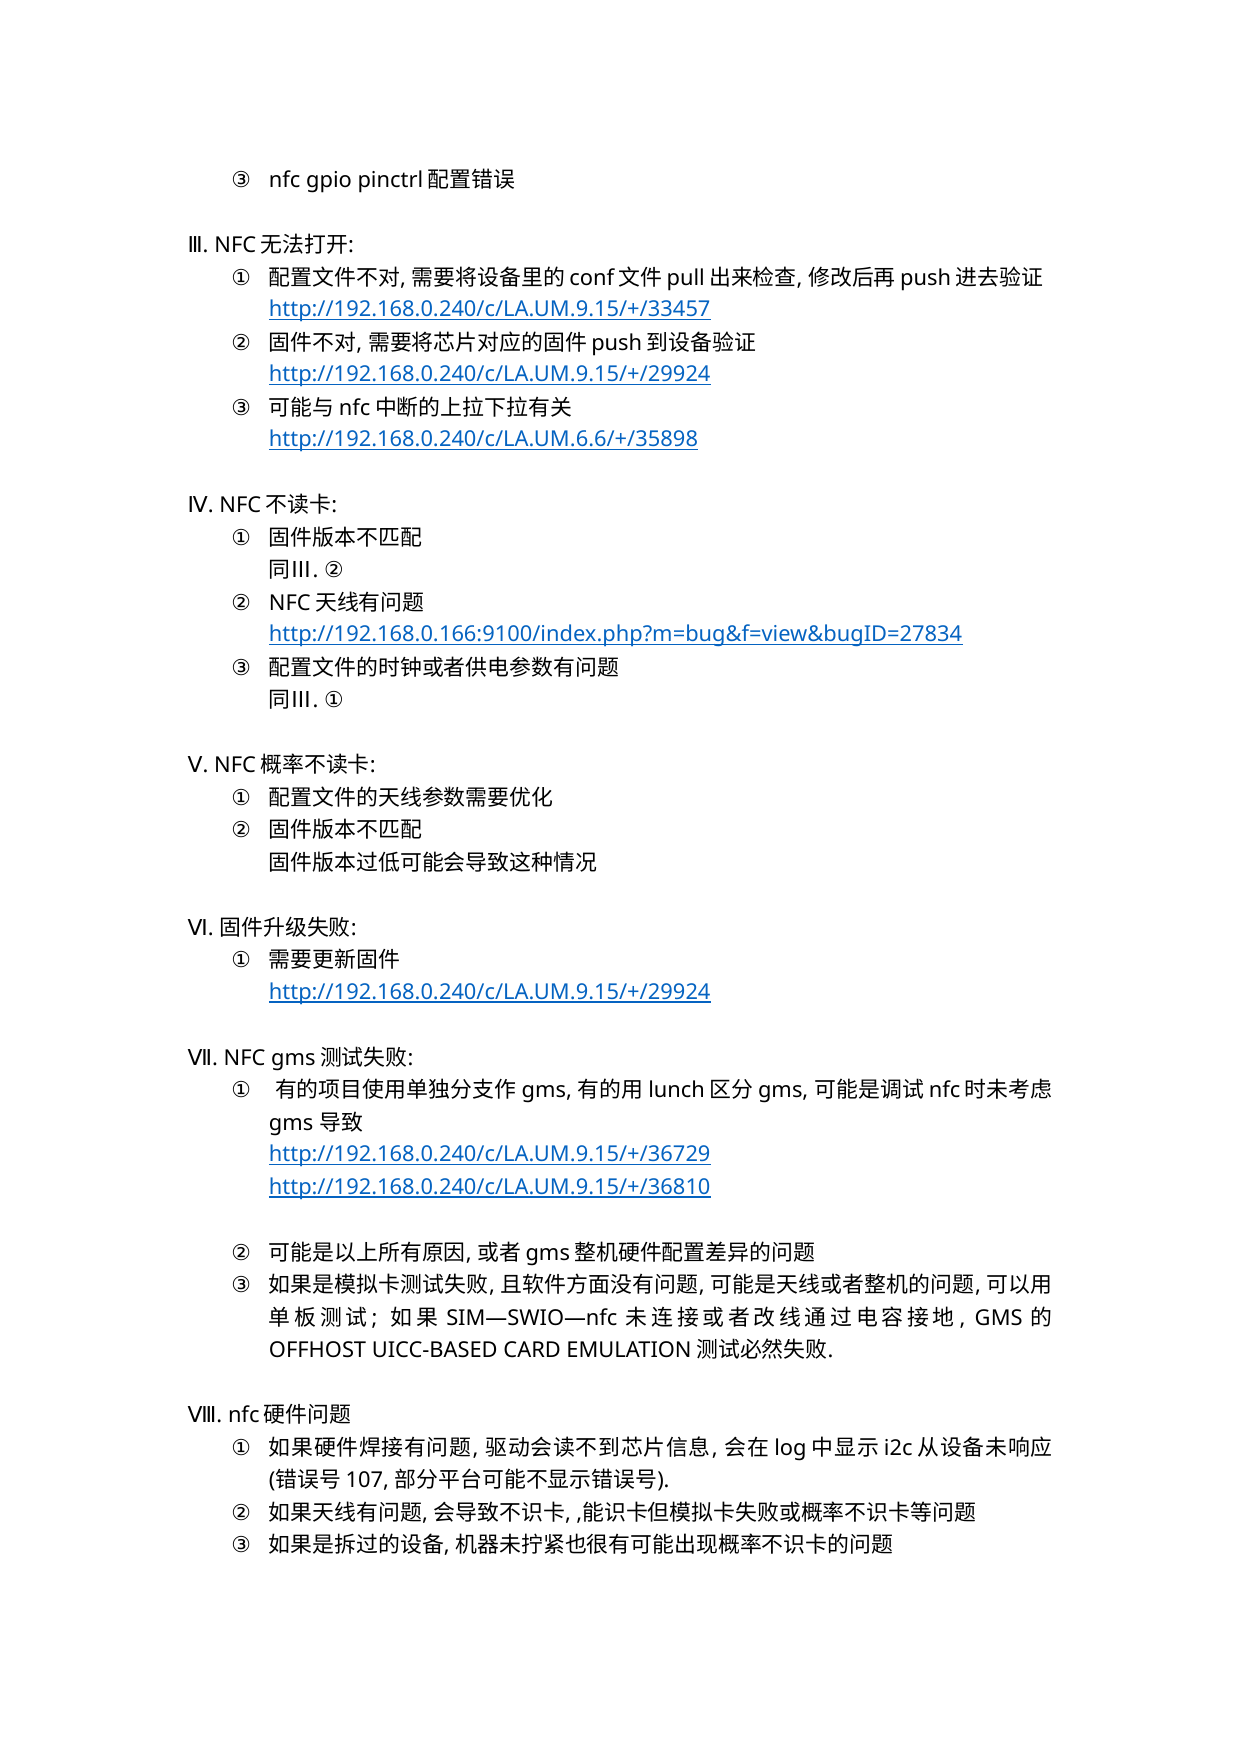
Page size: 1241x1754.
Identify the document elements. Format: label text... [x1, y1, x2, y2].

list 固件版本不匹配 [231, 519, 1053, 552]
list http://192.168.0.240/c/LA.UM.9.15/+/36810 [269, 1169, 1053, 1202]
text Ⅴ. NFC概率不读卡: [187, 747, 1053, 779]
text http://192.168.0.240/c/LA.UM.6.6/+/35898 [269, 422, 1053, 454]
list http://192.168.0.166:9100/index.php?m=bug&f=view&bugID=27834 [269, 617, 1053, 649]
text Ⅵ. 固件升级失败: [187, 909, 1053, 942]
list 有的项目使用单独分支作gms, 有的用lunch区分gms, 可能是调试nfc时未考虑gms 导致 [231, 1072, 1053, 1137]
text http://192.168.0.240/c/LA.UM.9.15/+/29924 [269, 974, 1053, 1007]
list 固件不对, 需要将芯片对应的固件push到设备验证 [231, 324, 1053, 357]
text Ⅷ. nfc硬件问题 [187, 1397, 1053, 1429]
list http://192.168.0.240/c/LA.UM.9.15/+/33457 [269, 292, 1053, 324]
list 同Ⅲ. ① [269, 682, 1053, 714]
list 需要更新固件 [231, 942, 1053, 974]
text Ⅳ. NFC不读卡: [187, 487, 1053, 519]
list 如果天线有问题, 会导致不识卡, ,能识卡但模拟卡失败或概率不识卡等问题 [231, 1494, 1053, 1527]
list http://192.168.0.240/c/LA.UM.9.15/+/29924 [269, 357, 1053, 389]
text Ⅲ. NFC无法打开: [187, 227, 1053, 259]
list 如果是拆过的设备, 机器未拧紧也很有可能出现概率不识卡的问题 [231, 1527, 1053, 1559]
list NFC天线有问题 [231, 584, 1053, 617]
list 配置文件的时钟或者供电参数有问题 [231, 649, 1053, 682]
list 同Ⅲ. ② [269, 552, 1053, 584]
list 如果硬件焊接有问题, 驱动会读不到芯片信息, 会在log中显示i2c从设备未响应 (错误号107, 部分平台可能不显示错误号). [231, 1429, 1053, 1494]
list nfc gpio pinctrl配置错误 [231, 162, 1053, 194]
list 可能是以上所有原因, 或者gms整机硬件配置差异的问题 [231, 1234, 1053, 1267]
list 可能与nfc中断的上拉下拉有关 [231, 389, 1053, 422]
list 如果是模拟卡测试失败, 且软件方面没有问题, 可能是天线或者整机的问题, 可以用单板测试; 如果SIM—SWIO—nfc未连接或者改线通过电容接地, GMS的 OFFHOST UICC-BASED CARD EMULATION测试必然失败. [231, 1267, 1053, 1364]
list 配置文件的天线参数需要优化 [231, 779, 1053, 812]
list 配置文件不对, 需要将设备里的conf文件pull出来检查, 修改后再push进去验证 [231, 259, 1053, 292]
list http://192.168.0.240/c/LA.UM.9.15/+/36729 [269, 1137, 1053, 1169]
text Ⅶ. NFC gms测试失败: [187, 1039, 1053, 1072]
list 固件版本不匹配 [231, 812, 1053, 844]
text 固件版本过低可能会导致这种情况 [269, 844, 1053, 877]
